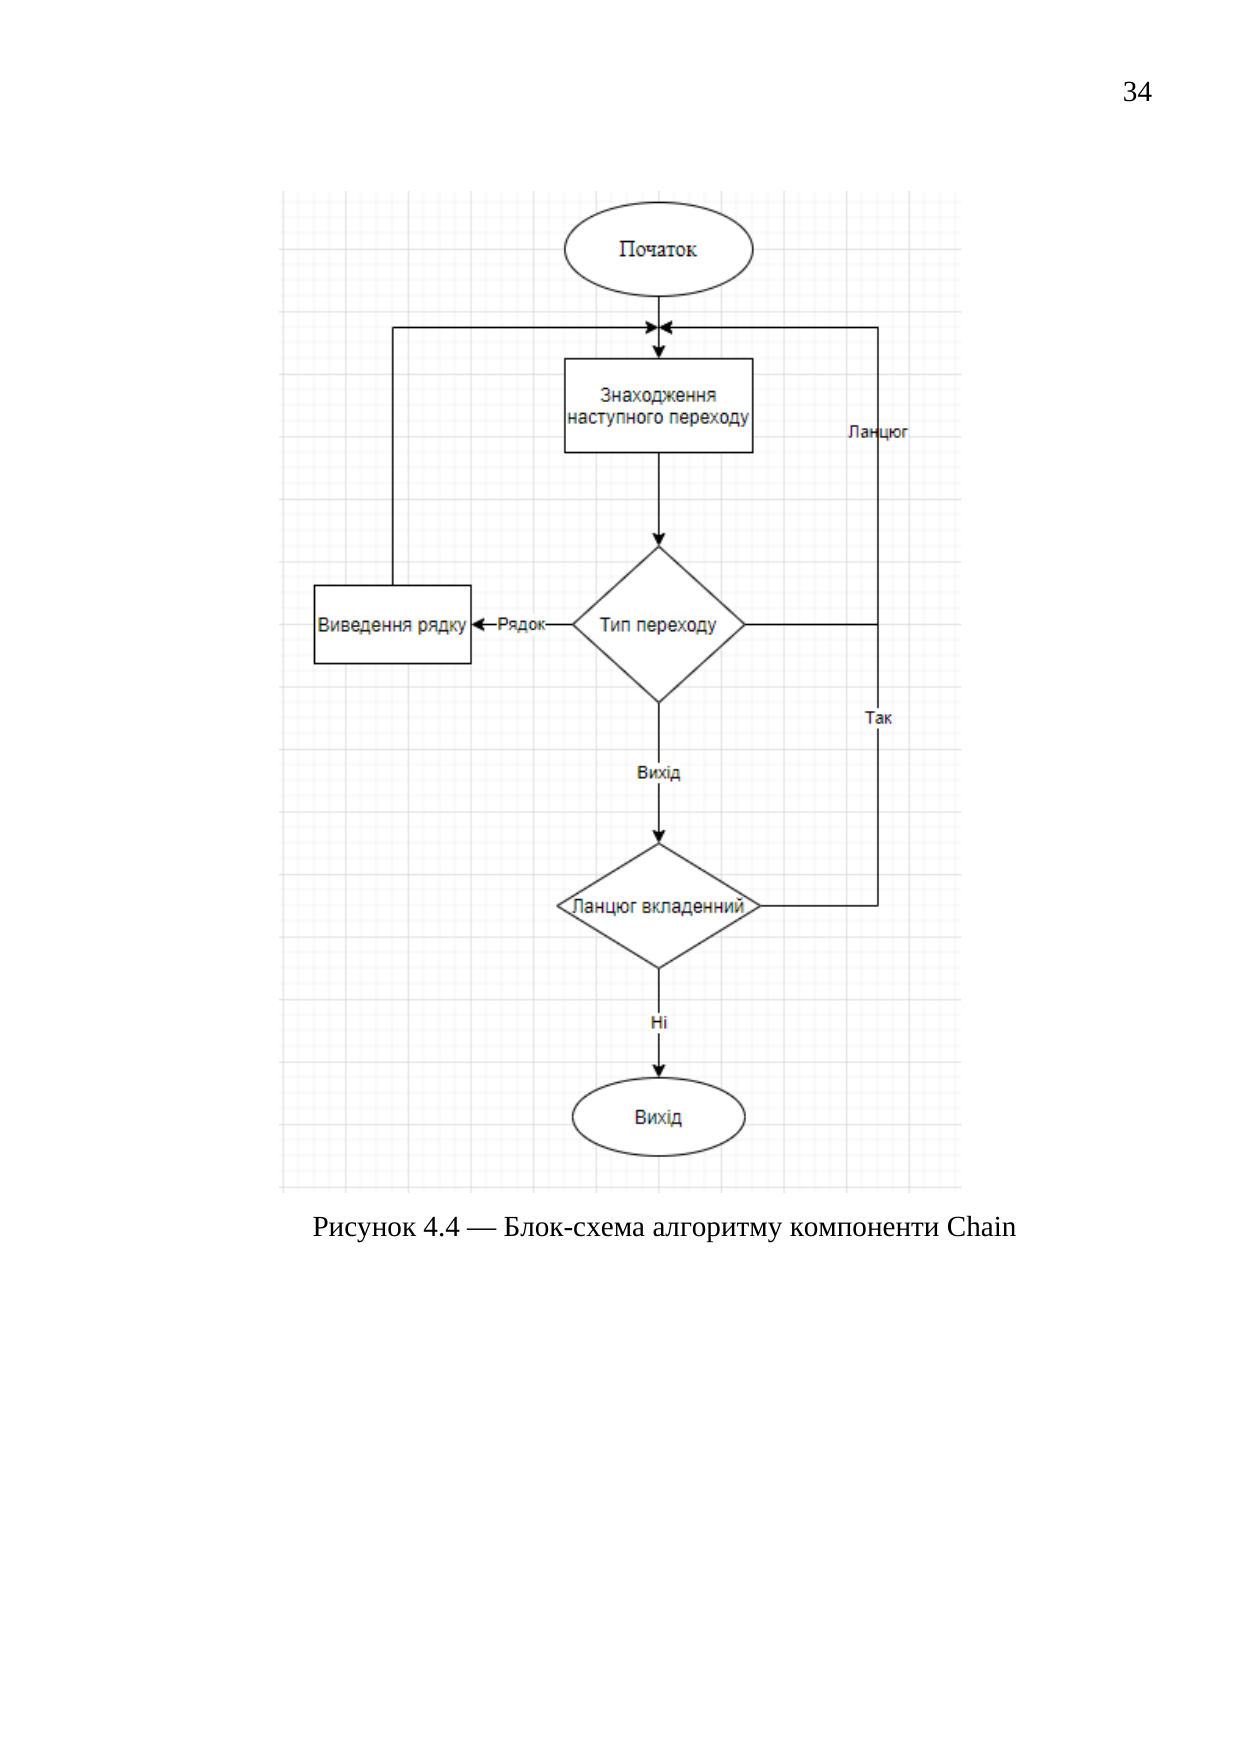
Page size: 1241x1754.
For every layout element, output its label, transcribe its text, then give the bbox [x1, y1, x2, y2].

picture [278, 191, 962, 1193]
